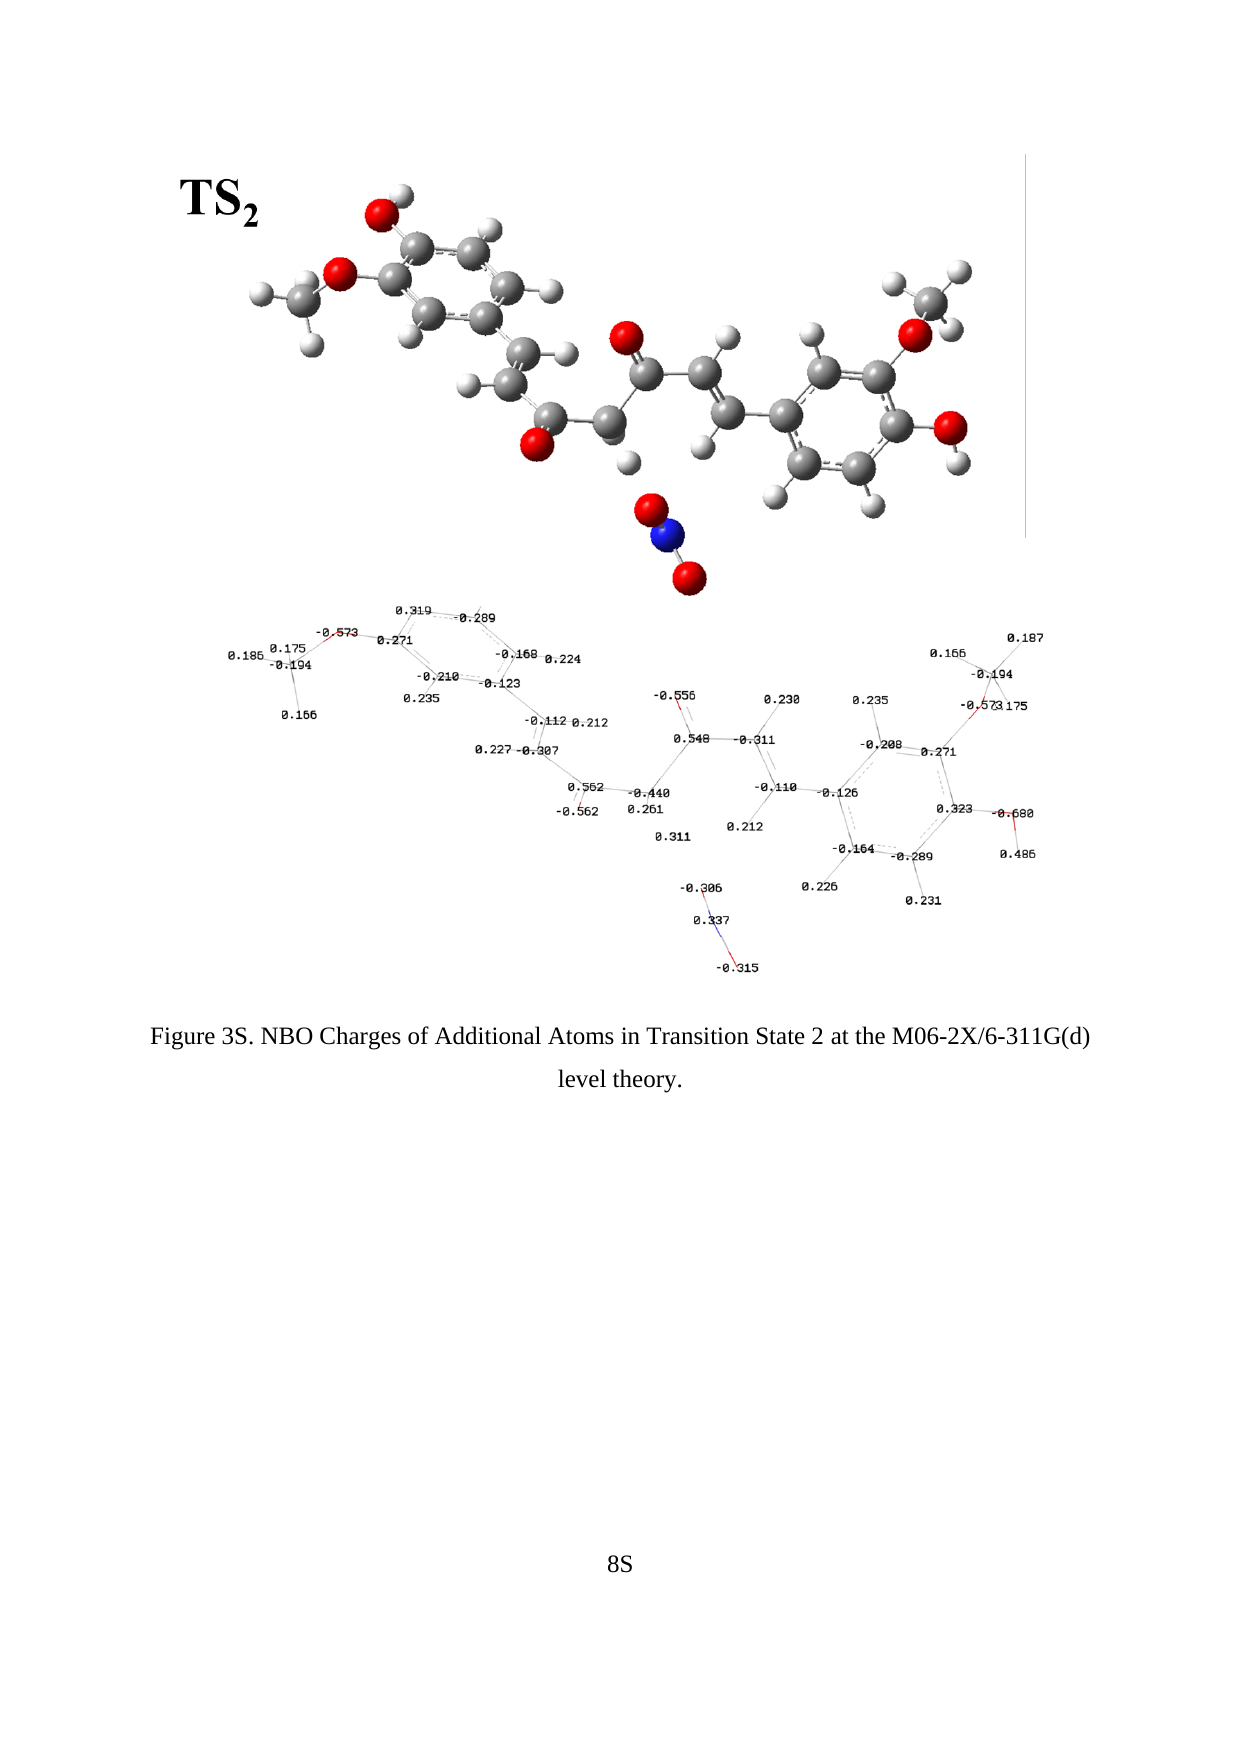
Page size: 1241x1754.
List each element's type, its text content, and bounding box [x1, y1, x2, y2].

picture [147, 147, 1091, 989]
subtitle Figure 3S. NBO Charges of Additional Atoms in Transition State 2 at the M06-2X/6-311G(d) level theory. [148, 1021, 1092, 1093]
